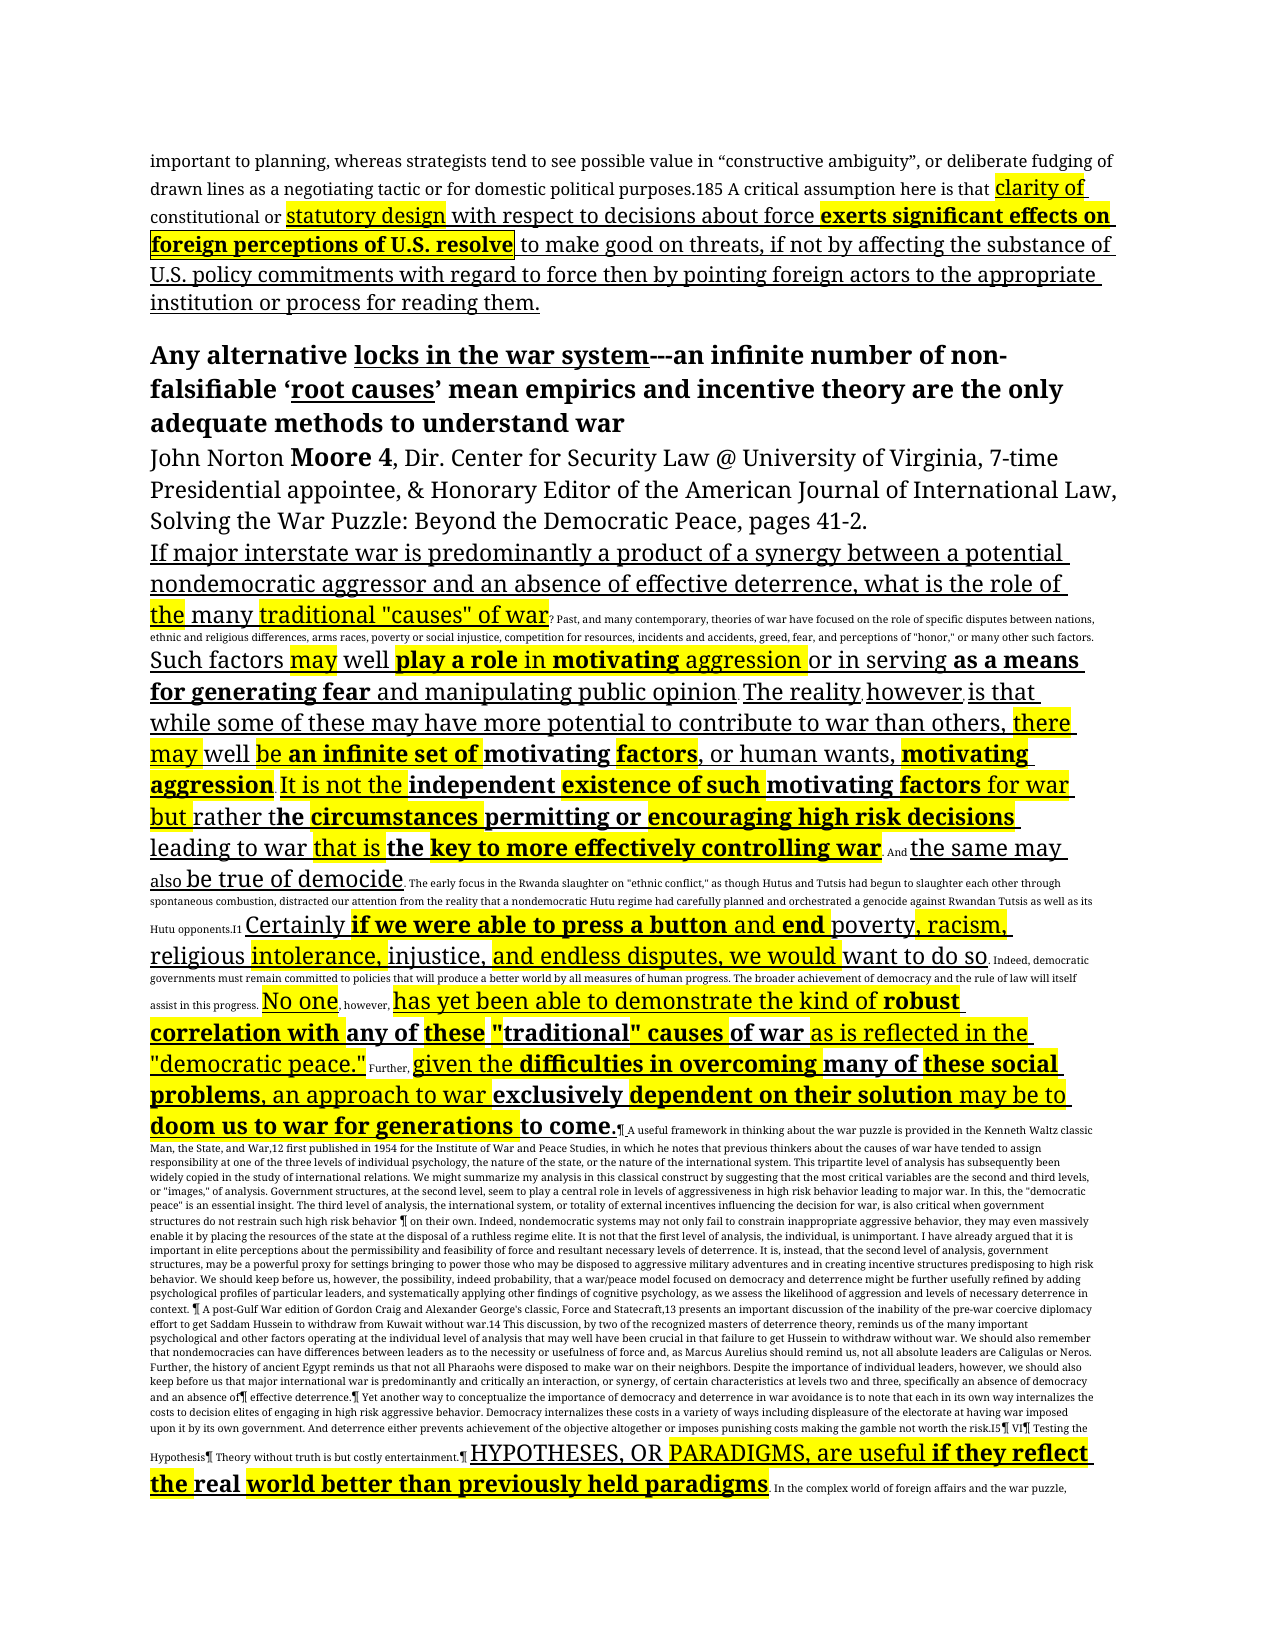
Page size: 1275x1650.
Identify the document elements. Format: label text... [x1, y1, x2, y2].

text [150, 150, 1125, 317]
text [150, 537, 1095, 1499]
text John Norton Moore 4, Dir. Center for Security Law @ University of Virginia, 7-time Presidential appointee, & Honorary Editor of the American Journal of International Law, Solving the War Puzzle: Beyond the Democratic Peace, pages 41-2. [150, 440, 1125, 537]
subtitle Any alternative locks in the war system---an infinite number of non-falsifiable ‘root causes’ mean empirics and incentive theory are the only adequate methods to understand war [150, 338, 1125, 440]
